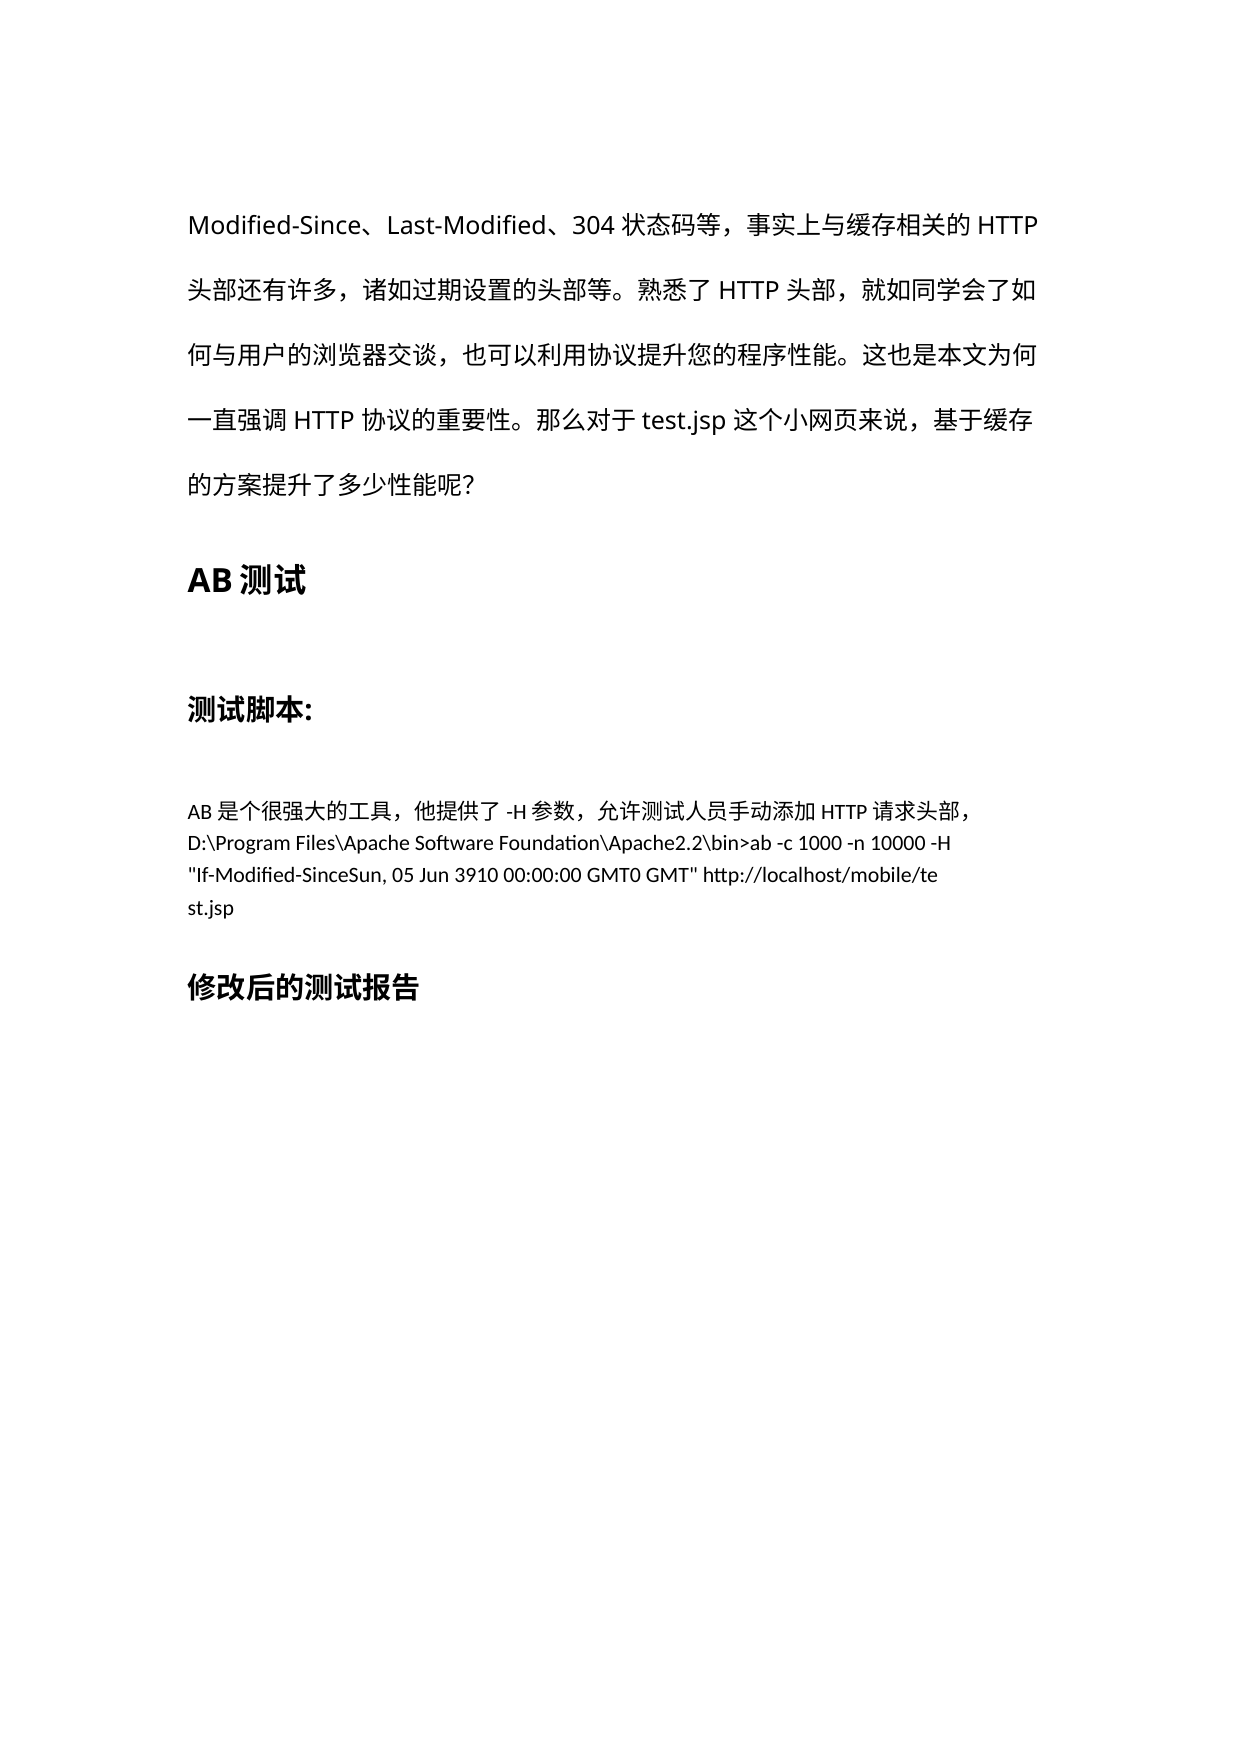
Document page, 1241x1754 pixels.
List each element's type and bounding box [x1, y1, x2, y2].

table_cell [188, 162, 1053, 1067]
